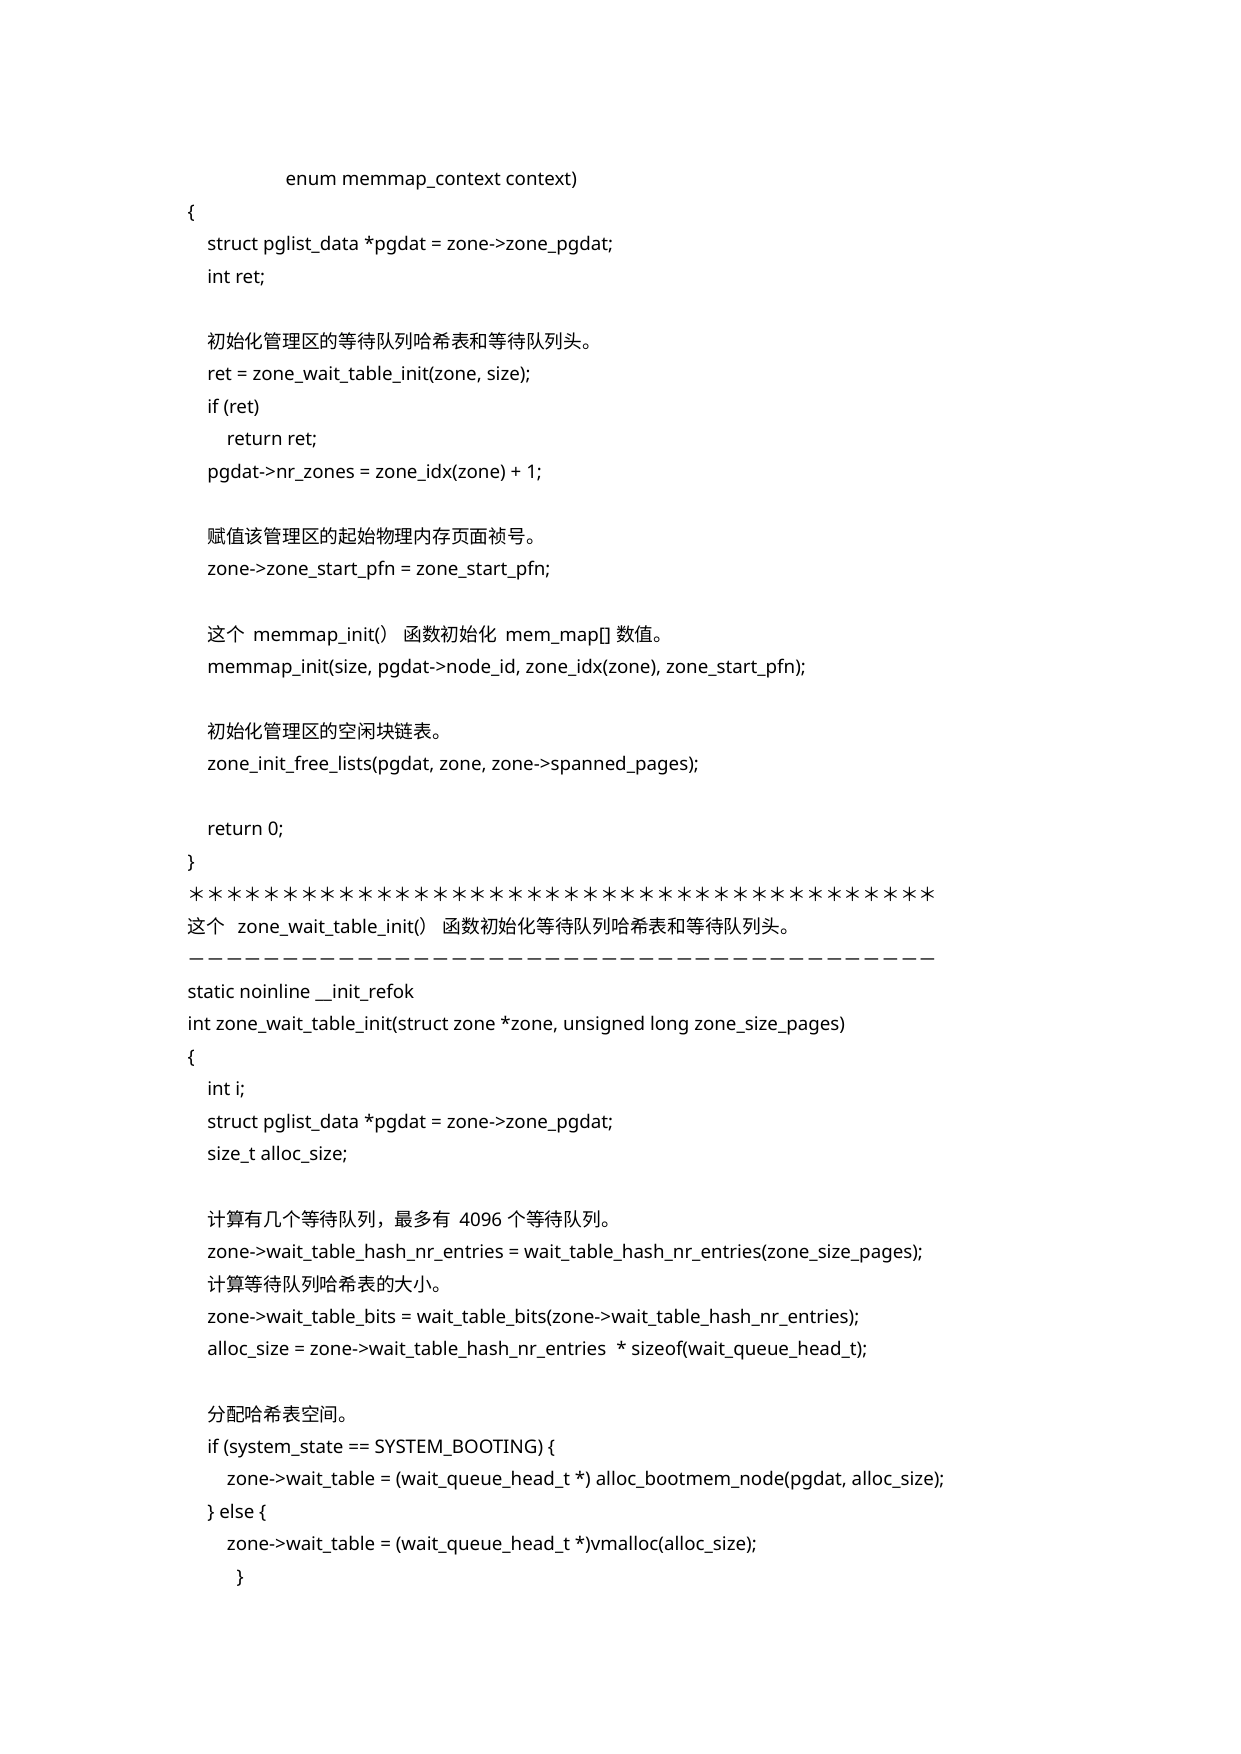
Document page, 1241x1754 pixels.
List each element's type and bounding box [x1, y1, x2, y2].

text [187, 162, 1053, 1592]
